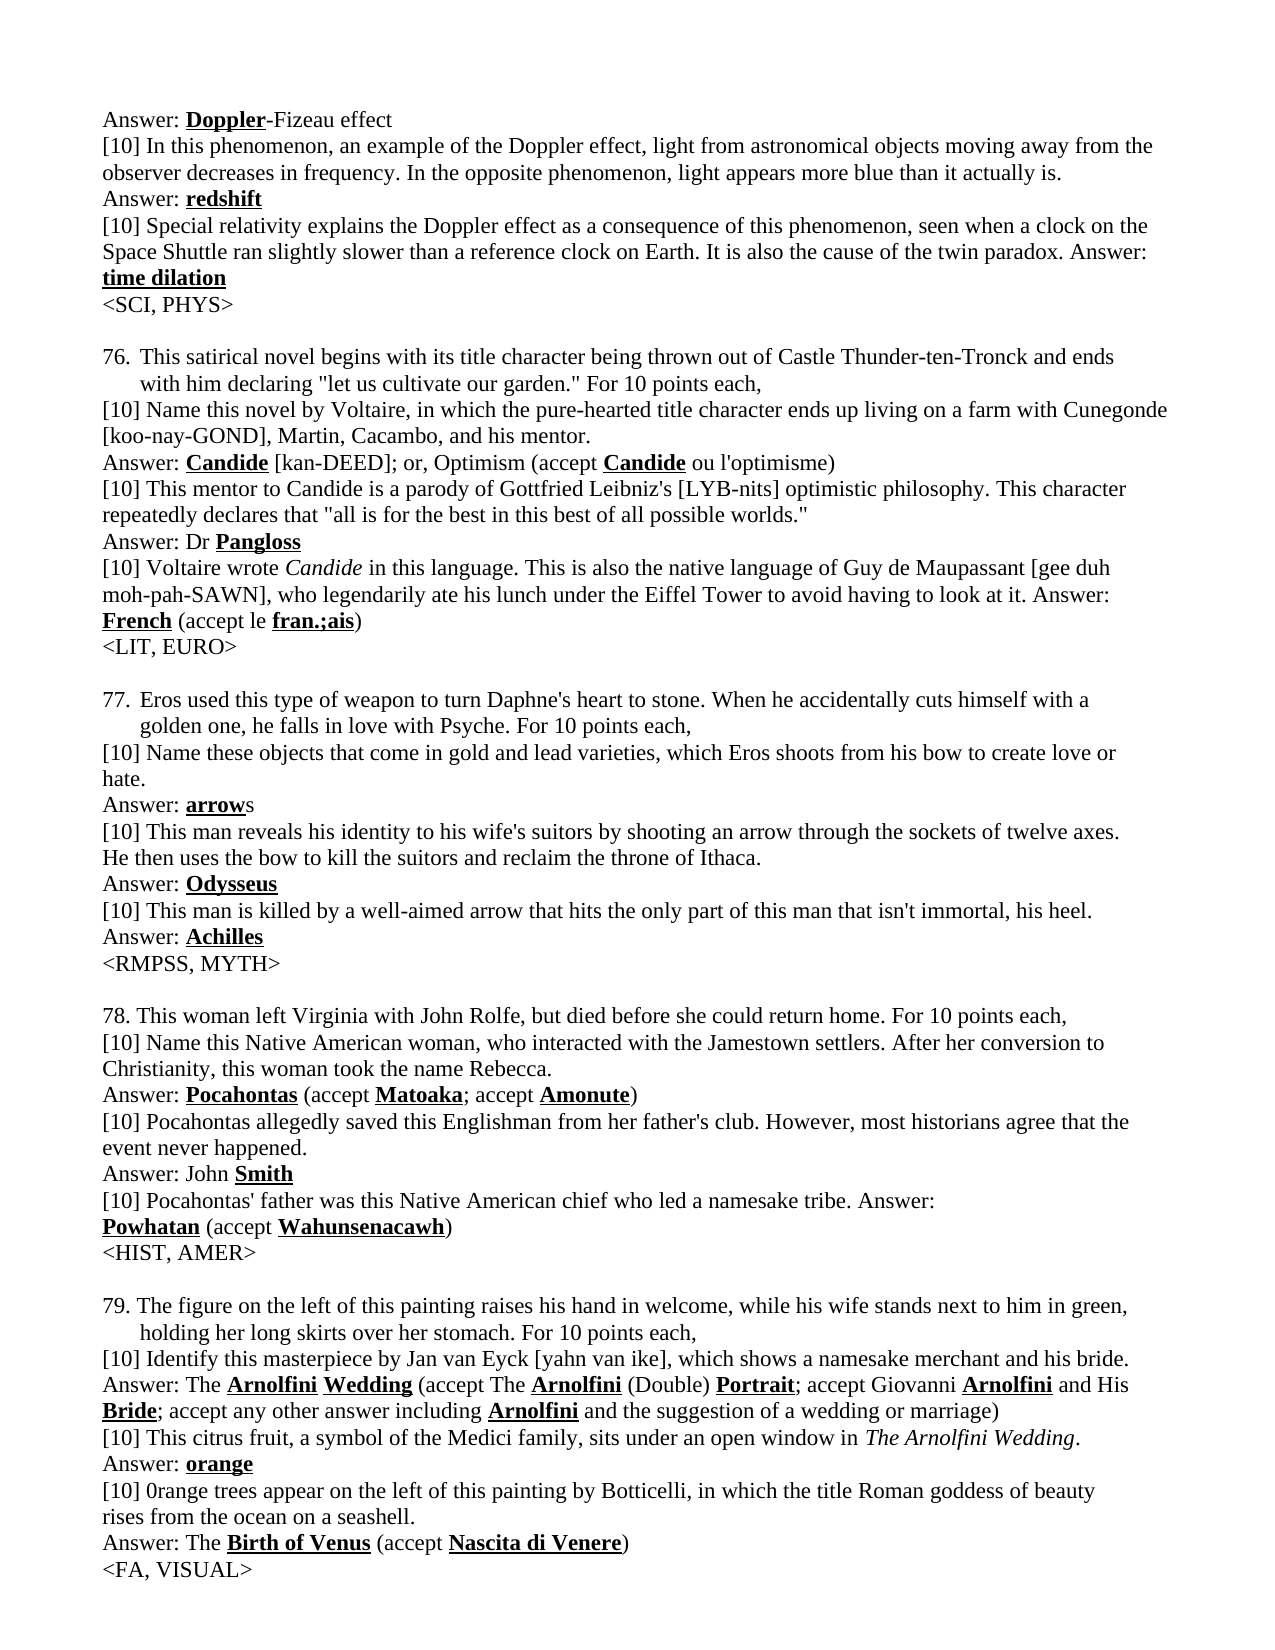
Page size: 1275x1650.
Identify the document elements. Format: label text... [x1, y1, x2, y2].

text [10] In this phenomenon, an example of the Doppler effect, light from astronomical objects moving away from the observer decreases in frequency. In the opposite phenomenon, light appears more blue than it actually is. [102, 133, 1156, 185]
list The figure on the left of this painting raises his hand in welcome, while his wife stands next to him in green, holding her long skirts over her stomach. For 10 points each, [102, 1292, 1131, 1345]
list Eros used this type of weapon to turn Daphne's heart to stone. When he accidentally cuts himself with a golden one, he falls in love with Psyche. For 10 points each, [102, 686, 1138, 739]
text <FA, VISUAL> [102, 1556, 1192, 1582]
list This woman left Virginia with John Rolfe, but died before she could return home. For 10 points each, [102, 1002, 1192, 1029]
text [10] Pocahontas' father was this Native American chief who led a namesake tribe. Answer: Powhatan (accept Wahunsenacawh) [102, 1187, 939, 1239]
list This satirical novel begins with its title character being thrown out of Castle Thunder-ten-Tronck and ends with him declaring "let us cultivate our garden." For 10 points each, [102, 343, 1134, 396]
text Answer: arrows [102, 791, 1192, 818]
text <SCI, PHYS> [102, 291, 1192, 317]
text Answer: The Birth of Venus (accept Nascita di Venere) [102, 1529, 1192, 1556]
text Answer: John Smith [102, 1160, 1192, 1187]
text [10] Name this Native American woman, who interacted with the Jamestown settlers. After her conversion to Christianity, this woman took the name Rebecca. [102, 1029, 1192, 1081]
text Answer: Pocahontas (accept Matoaka; accept Amonute) [102, 1081, 1192, 1108]
text [10] Name this novel by Voltaire, in which the pure-hearted title character ends up living on a farm with Cunegonde [koo-nay-GOND], Martin, Cacambo, and his mentor. [102, 396, 1192, 449]
text [10] This citrus fruit, a symbol of the Medici family, sits under an open window in The Arnolfini Wedding. [102, 1424, 1192, 1450]
text <HIST, AMER> [102, 1239, 1192, 1266]
text <RMPSS, MYTH> [102, 949, 1192, 976]
text Answer: orange [102, 1450, 1192, 1477]
text <LIT, EURO> [102, 633, 1192, 660]
text Answer: Candide [kan-DEED]; or, Optimism (accept Candide ou l'optimisme) [102, 449, 1192, 475]
text Answer: Odysseus [102, 871, 1192, 897]
text [10] Special relativity explains the Doppler effect as a consequence of this phenomenon, seen when a clock on the Space Shuttle ran slightly slower than a reference clock on Earth. It is also the cause of the twin paradox. Answer: time dilation [102, 212, 1156, 291]
text [10] Identify this masterpiece by Jan van Eyck [yahn van ike], which shows a namesake merchant and his bride. Answer: The Arnolfini Wedding (accept The Arnolfini (Double) Portrait; accept Giovanni Arnolfini and His Bride; accept any other answer including Arnolfini and the suggestion of a wedding or marriage) [102, 1345, 1192, 1424]
text [10] 0range trees appear on the left of this painting by Botticelli, in which the title Roman goddess of beauty rises from the ocean on a seashell. [102, 1477, 1143, 1529]
text [10] This mentor to Candide is a parody of Gottfried Leibniz's [LYB-nits] optimistic philosophy. This character repeatedly declares that "all is for the best in this best of all possible worlds." [102, 475, 1192, 528]
text [10] This man reveals his identity to his wife's suitors by shooting an arrow through the sockets of twelve axes. He then uses the bow to kill the suitors and reclaim the throne of Ithaca. [102, 818, 1137, 871]
text [10] This man is killed by a well-aimed arrow that hits the only part of this man that isn't immortal, his heel. [102, 897, 1192, 923]
text Answer: Dr Pangloss [102, 528, 1192, 554]
text Answer: redshift [102, 185, 1192, 212]
text [10] Pocahontas allegedly saved this Englishman from her father's club. However, most historians agree that the event never happened. [102, 1108, 1143, 1160]
text [10] Voltaire wrote Candide in this language. This is also the native language of Guy de Maupassant [gee duh moh-pah-SAWN], who legendarily ate his lunch under the Eiffel Tower to avoid having to look at it. Answer: French (accept le fran.;ais) [102, 554, 1133, 633]
text [10] Name these objects that come in gold and lead varieties, which Eros shoots from his bow to create love or hate. [102, 739, 1156, 791]
text Answer: Achilles [102, 923, 1192, 949]
text Answer: Doppler-Fizeau effect [102, 106, 1192, 133]
